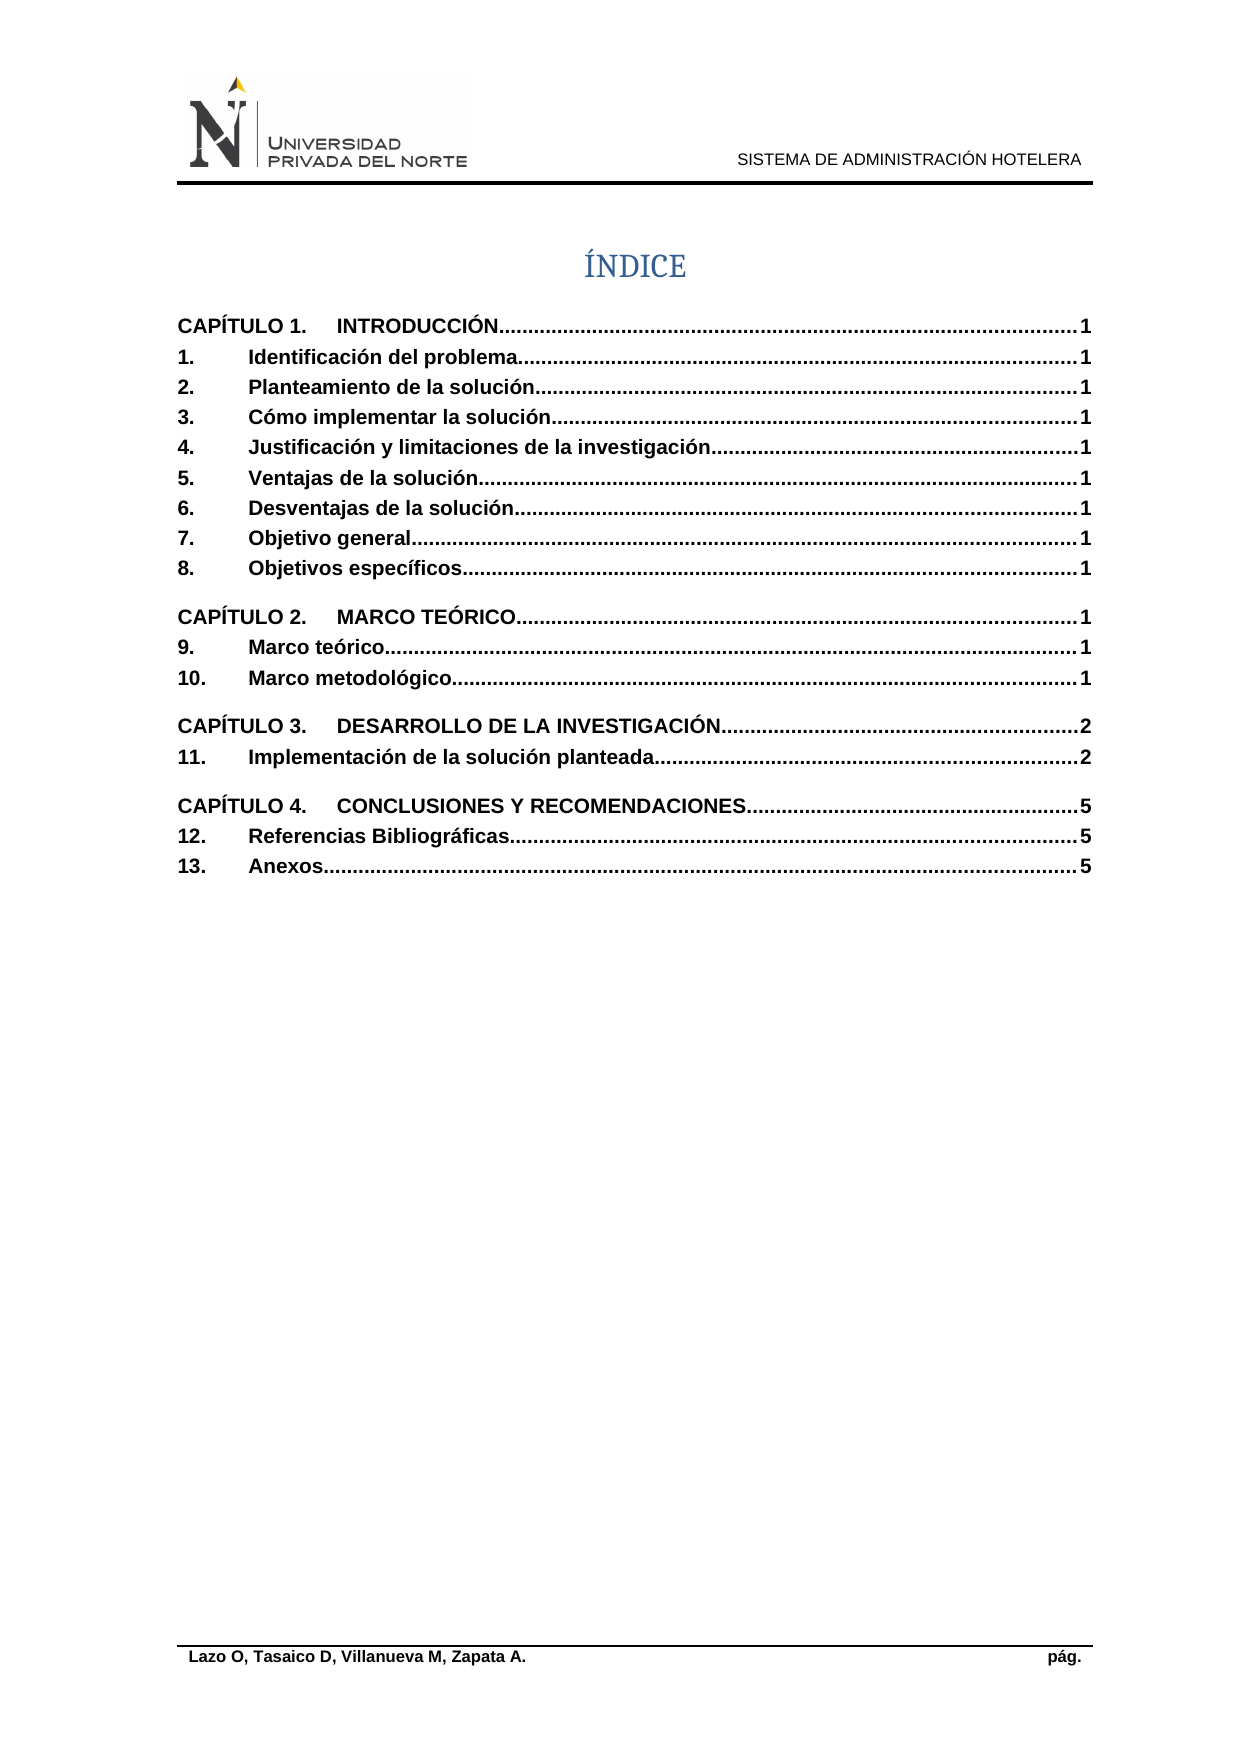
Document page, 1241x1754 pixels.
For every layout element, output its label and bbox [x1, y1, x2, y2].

picture [188, 73, 469, 169]
